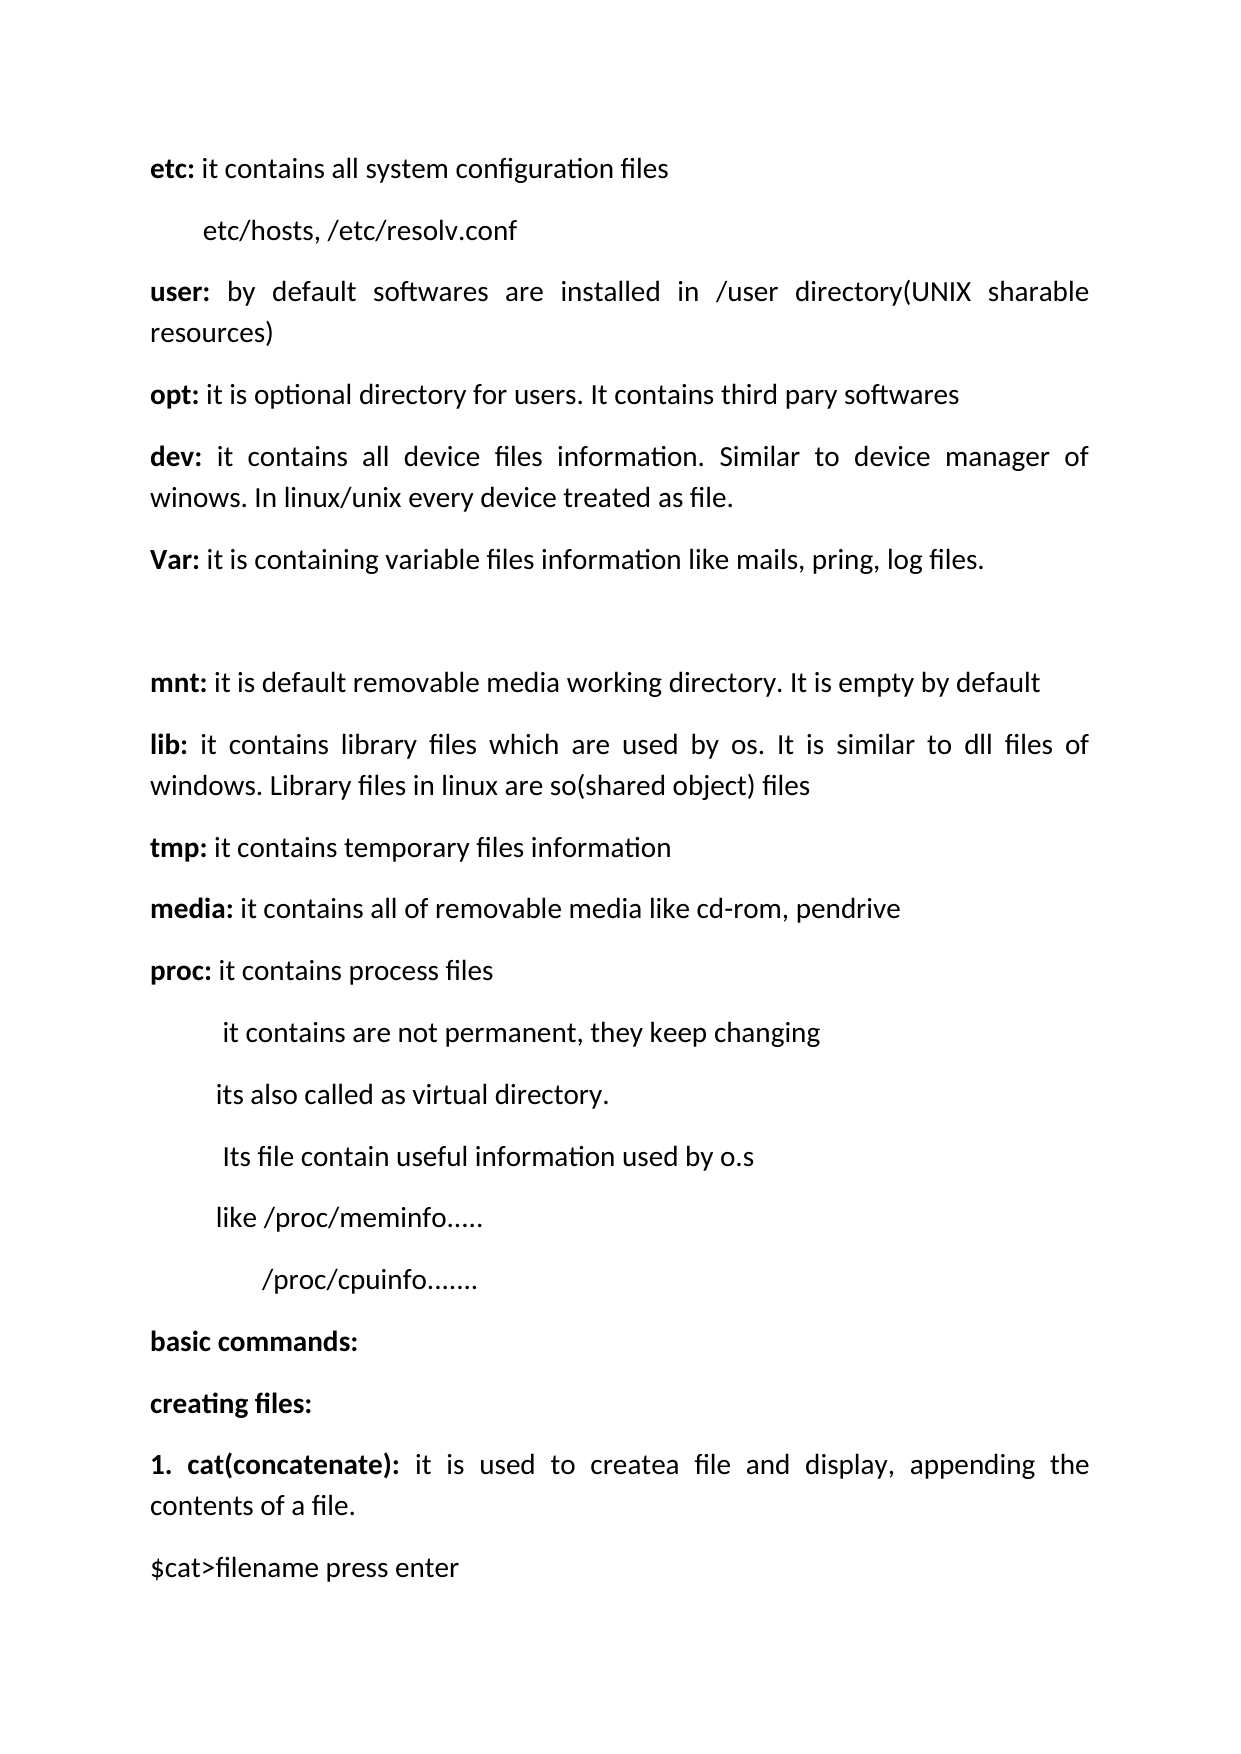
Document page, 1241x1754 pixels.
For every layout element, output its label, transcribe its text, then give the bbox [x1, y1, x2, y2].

text Var: it is containing variable files information like mails, pring, log files. [150, 541, 1090, 576]
text user: by default softwares are installed in /user directory(UNIX sharable resources) [150, 273, 1090, 350]
text opt: it is optional directory for users. It contains third pary softwares [150, 376, 1090, 412]
text etc/hosts, /etc/resolv.conf [150, 212, 1090, 247]
text /proc/cpuinfo....... [150, 1261, 1090, 1297]
text media: it contains all of removable media like cd-rom, pendrive [150, 891, 1090, 926]
text Its file contain useful information used by o.s [150, 1138, 1090, 1173]
text tmp: it contains temporary files information [150, 829, 1090, 864]
text mnt: it is default removable media working directory. It is empty by default [150, 664, 1090, 700]
text proc: it contains process files [150, 952, 1090, 988]
text its also called as virtual directory. [150, 1076, 1090, 1111]
text like /proc/meminfo..... [150, 1199, 1090, 1235]
text it contains are not permanent, they keep changing [150, 1014, 1090, 1050]
text etc: it contains all system configuration files [150, 150, 1090, 186]
text $cat>filename press enter [150, 1549, 1090, 1585]
text basic commands: [150, 1323, 1090, 1358]
text lib: it contains library files which are used by os. It is similar to dll files of windows. Library files in linux are so(shared object) files [150, 726, 1090, 803]
text dev: it contains all device files information. Similar to device manager of winows. In linux/unix every device treated as file. [150, 438, 1090, 514]
text creating files: [150, 1385, 1090, 1420]
text 1. cat(concatenate): it is used to createa file and display, appending the contents of a file. [150, 1446, 1090, 1523]
